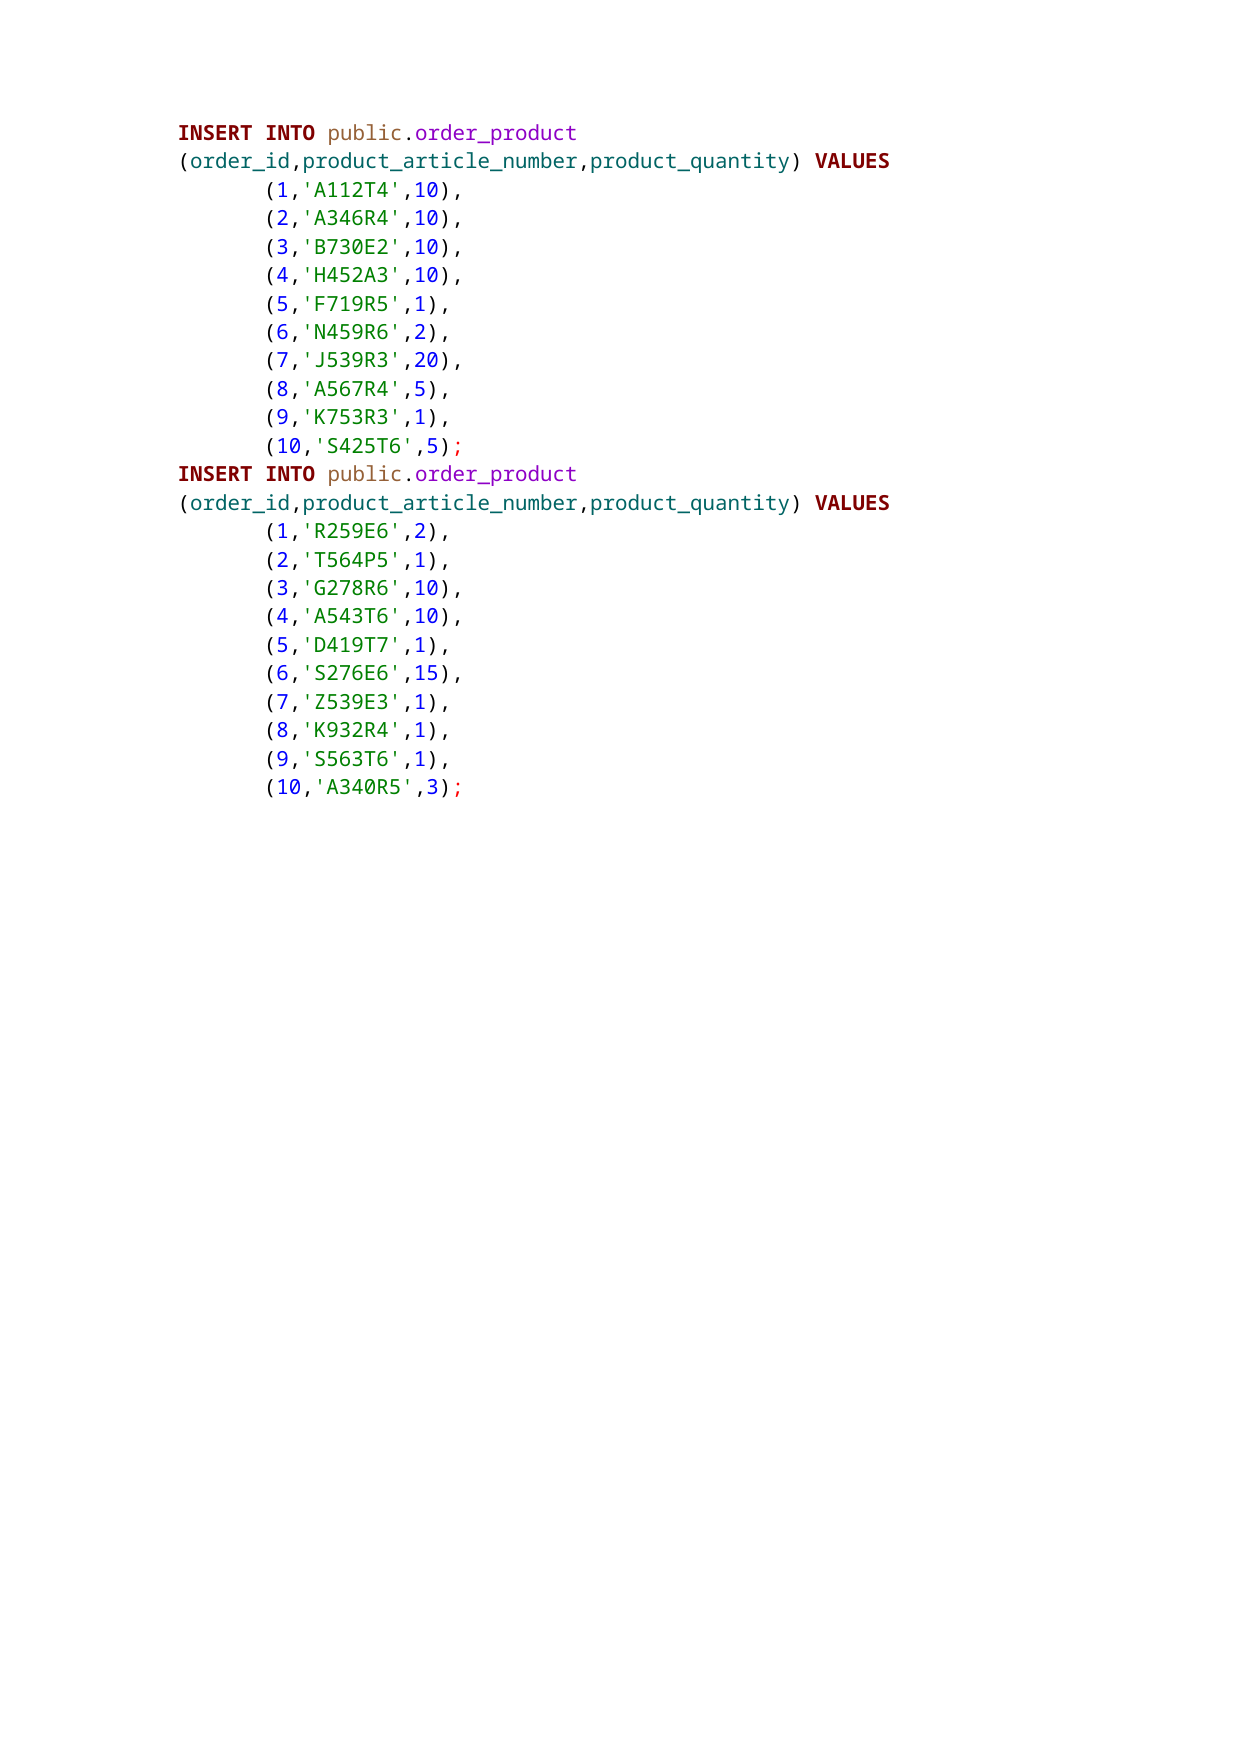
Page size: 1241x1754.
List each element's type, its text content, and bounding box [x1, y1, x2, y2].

text (2,'T564P5',1), [177, 545, 1152, 573]
text (9,'K753R3',1), [177, 402, 1152, 431]
text (7,'Z539E3',1), [177, 687, 1152, 715]
text (4,'A543T6',10), [177, 602, 1152, 630]
text (1,'А112Т4',10), [177, 175, 1152, 203]
text (2,'A346R4',10), [177, 203, 1152, 232]
text (9,'S563T6',1), [177, 744, 1152, 772]
text (5,'D419T7',1), [177, 630, 1152, 658]
text INSERT INTO public.order_product (order_id,product_article_number,product_quantity) VALUES [177, 118, 1152, 175]
text (4,'H452A3',10), [177, 260, 1152, 289]
text (8,'A567R4',5), [177, 374, 1152, 402]
text (8,'K932R4',1), [177, 715, 1152, 744]
text (1,'R259E6',2), [177, 516, 1152, 545]
text (6,'S276E6',15), [177, 658, 1152, 687]
text (10,'S425T6',5); [177, 431, 1152, 459]
text (3,'G278R6',10), [177, 573, 1152, 602]
text (3,'B730E2',10), [177, 232, 1152, 260]
text (10,'A340R5',3); [177, 772, 1152, 801]
text INSERT INTO public.order_product (order_id,product_article_number,product_quantity) VALUES [177, 459, 1152, 516]
text (7,'J539R3',20), [177, 346, 1152, 374]
text (6,'N459R6',2), [177, 317, 1152, 346]
text (5,'F719R5',1), [177, 289, 1152, 317]
